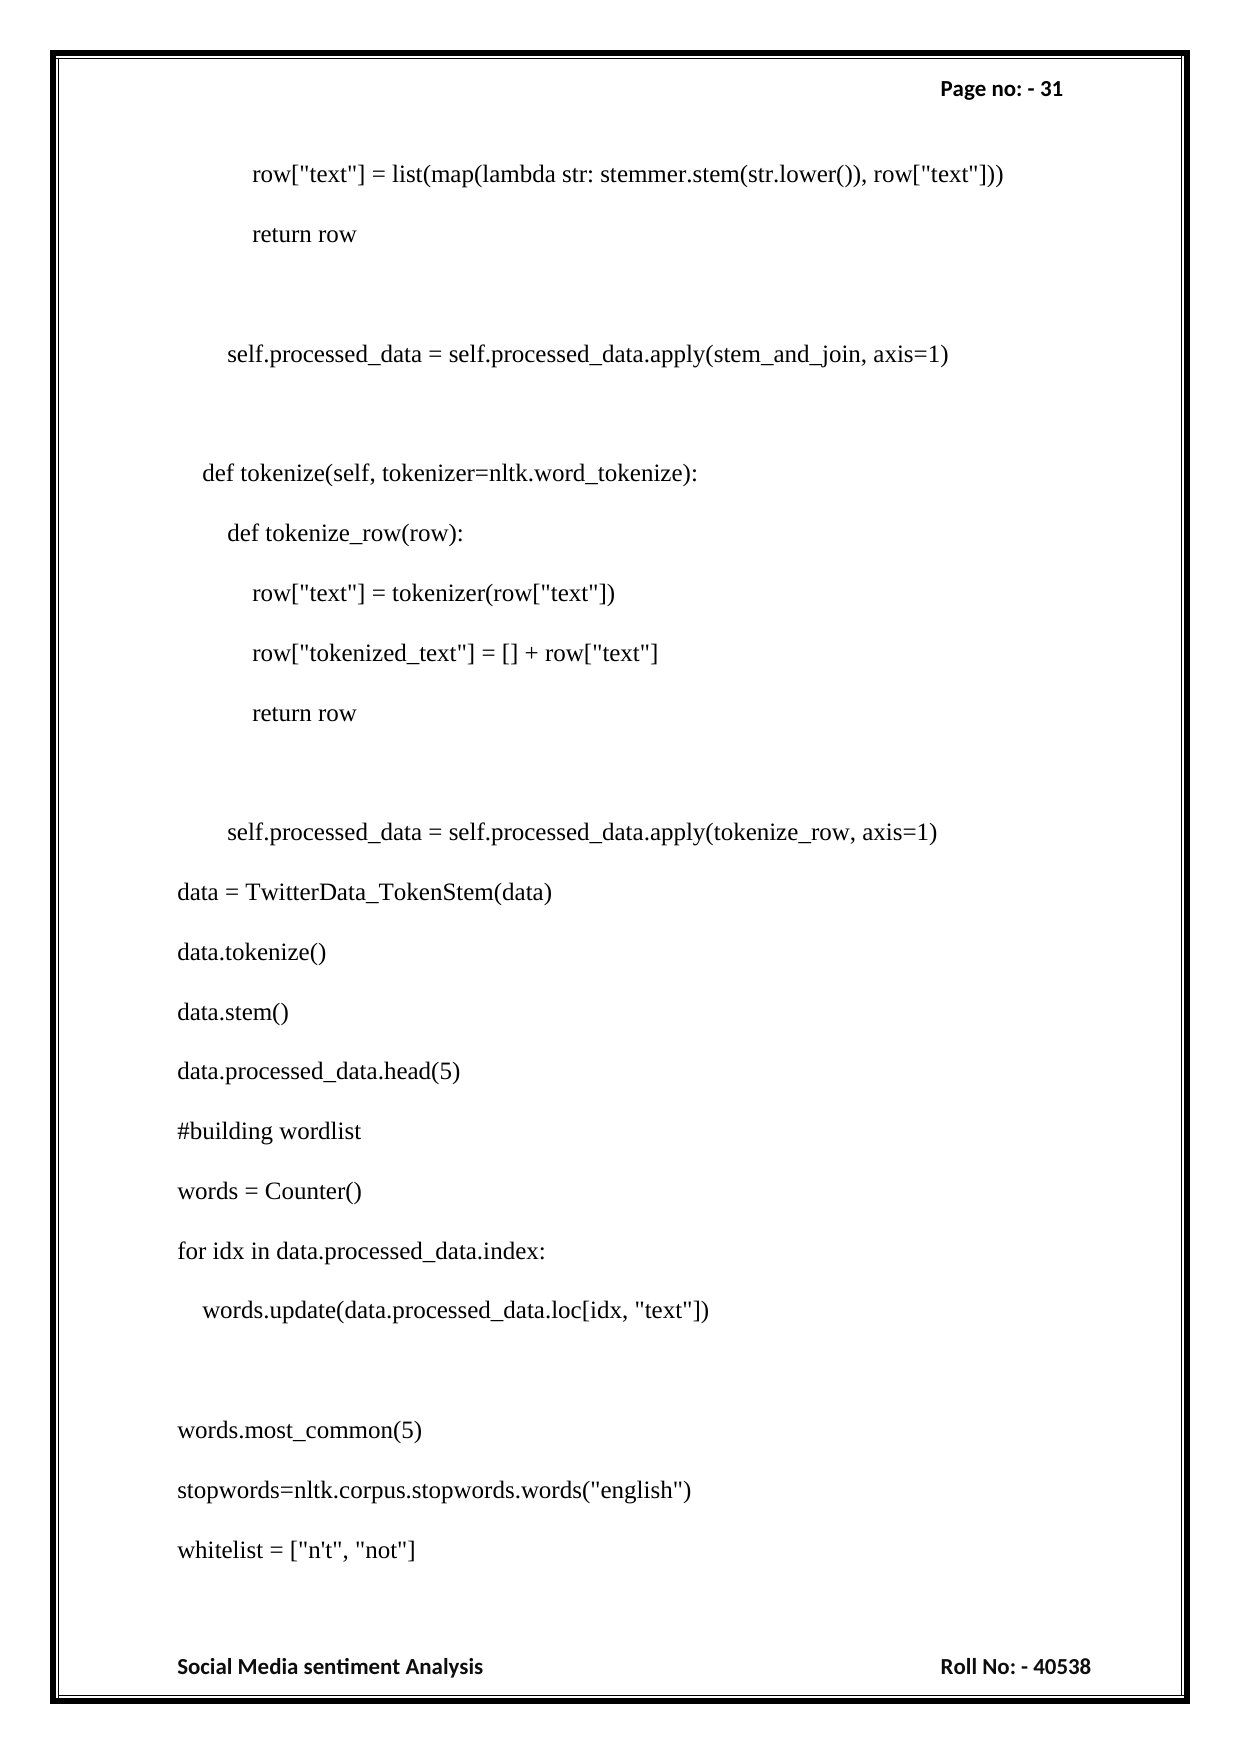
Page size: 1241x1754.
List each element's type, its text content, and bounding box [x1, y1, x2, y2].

text self.processed_data = self.processed_data.apply(stem_and_join, axis=1) [177, 339, 1063, 368]
text def tokenize(self, tokenizer=nltk.word_tokenize): [177, 458, 1063, 487]
text words = Counter() [177, 1176, 1063, 1205]
text row["tokenized_text"] = [] + row["text"] [177, 638, 1063, 667]
text return row [177, 219, 1063, 248]
text data.tokenize() [177, 937, 1063, 966]
text row["text"] = list(map(lambda str: stemmer.stem(str.lower()), row["text"])) [177, 159, 1063, 188]
text whitelist = ["n't", "not"] [177, 1535, 1063, 1563]
text #building wordlist [177, 1116, 1063, 1145]
text self.processed_data = self.processed_data.apply(tokenize_row, axis=1) [177, 817, 1063, 846]
text data.processed_data.head(5) [177, 1056, 1063, 1085]
text words.update(data.processed_data.loc[idx, "text"]) [177, 1296, 1063, 1324]
text stopwords=nltk.corpus.stopwords.words("english") [177, 1475, 1063, 1504]
text def tokenize_row(row): [177, 518, 1063, 547]
text words.most_common(5) [177, 1415, 1063, 1444]
text row["text"] = tokenizer(row["text"]) [177, 578, 1063, 607]
text return row [177, 698, 1063, 726]
text for idx in data.processed_data.index: [177, 1236, 1063, 1264]
text data = TwitterData_TokenStem(data) [177, 877, 1063, 906]
text data.stem() [177, 997, 1063, 1025]
